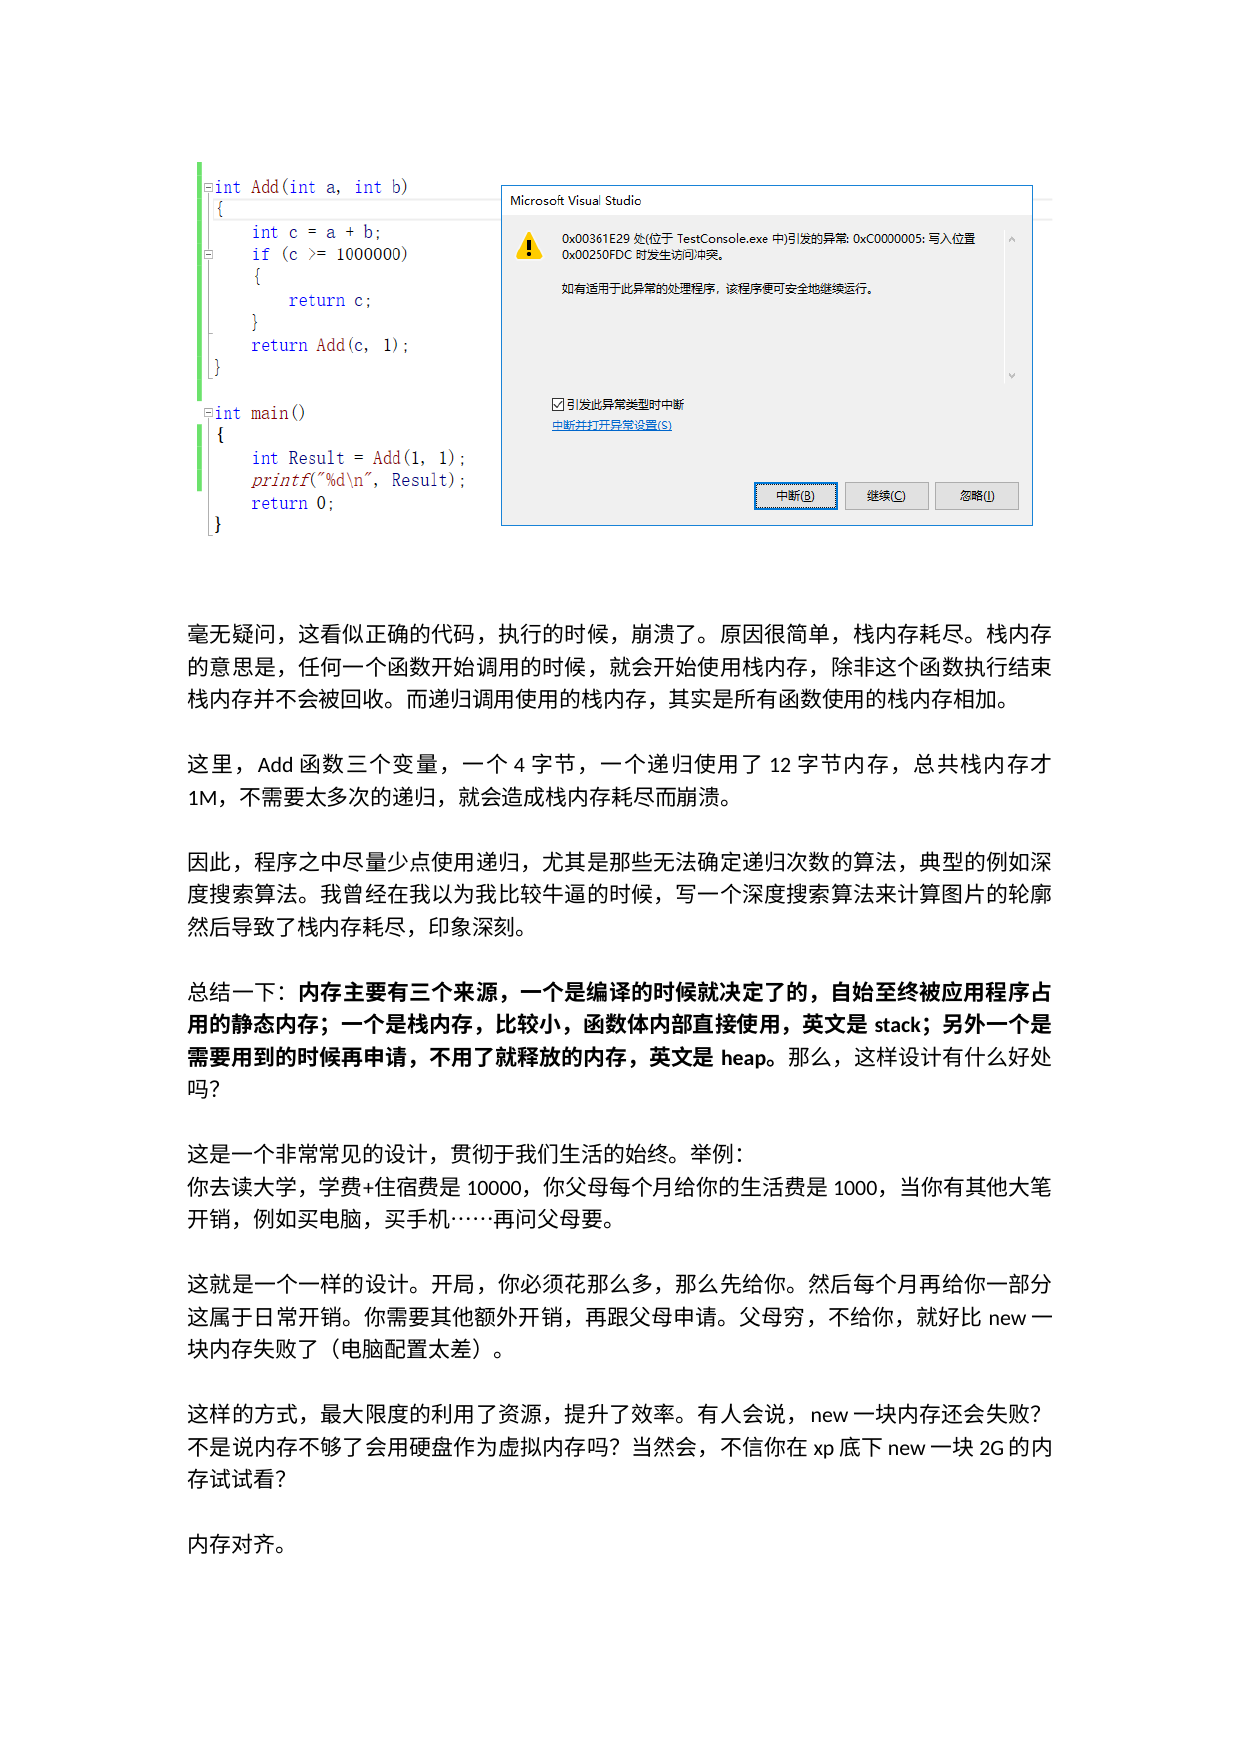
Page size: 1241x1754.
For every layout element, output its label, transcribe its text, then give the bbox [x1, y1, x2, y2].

text 内存对齐。 [187, 1527, 1053, 1559]
text 毫无疑问，这看似正确的代码，执行的时候，崩溃了。原因很简单，栈内存耗尽。栈内存的意思是，任何一个函数开始调用的时候，就会开始使用栈内存，除非这个函数执行结束，栈内存并不会被回收。而递归调用使用的栈内存，其实是所有函数使用的栈内存相加。 [187, 617, 1053, 714]
picture [187, 162, 1053, 561]
text 这里，Add函数三个变量，一个4字节，一个递归使用了12字节内存，总共栈内存才1M，不需要太多次的递归，就会造成栈内存耗尽而崩溃。 [187, 747, 1053, 812]
text 这就是一个一样的设计。开局，你必须花那么多，那么先给你。然后每个月再给你一部分，这属于日常开销。你需要其他额外开销，再跟父母申请。父母穷，不给你，就好比new一块内存失败了（电脑配置太差）。 [187, 1267, 1053, 1364]
text 因此，程序之中尽量少点使用递归，尤其是那些无法确定递归次数的算法，典型的例如深度搜索算法。我曾经在我以为我比较牛逼的时候，写一个深度搜索算法来计算图片的轮廓，然后导致了栈内存耗尽，印象深刻。 [187, 844, 1053, 942]
text 这样的方式，最大限度的利用了资源，提升了效率。有人会说，new一块内存还会失败？不是说内存不够了会用硬盘作为虚拟内存吗？当然会，不信你在xp底下new一块2G的内存试试看？ [187, 1397, 1053, 1494]
text 总结一下：内存主要有三个来源，一个是编译的时候就决定了的，自始至终被应用程序占用的静态内存；一个是栈内存，比较小，函数体内部直接使用，英文是stack；另外一个是需要用到的时候再申请，不用了就释放的内存，英文是heap。那么，这样设计有什么好处吗？ [187, 974, 1053, 1104]
text 你去读大学，学费+住宿费是10000，你父母每个月给你的生活费是1000，当你有其他大笔开销，例如买电脑，买手机……再问父母要。 [187, 1169, 1053, 1234]
text 这是一个非常常见的设计，贯彻于我们生活的始终。举例： [187, 1137, 1053, 1169]
